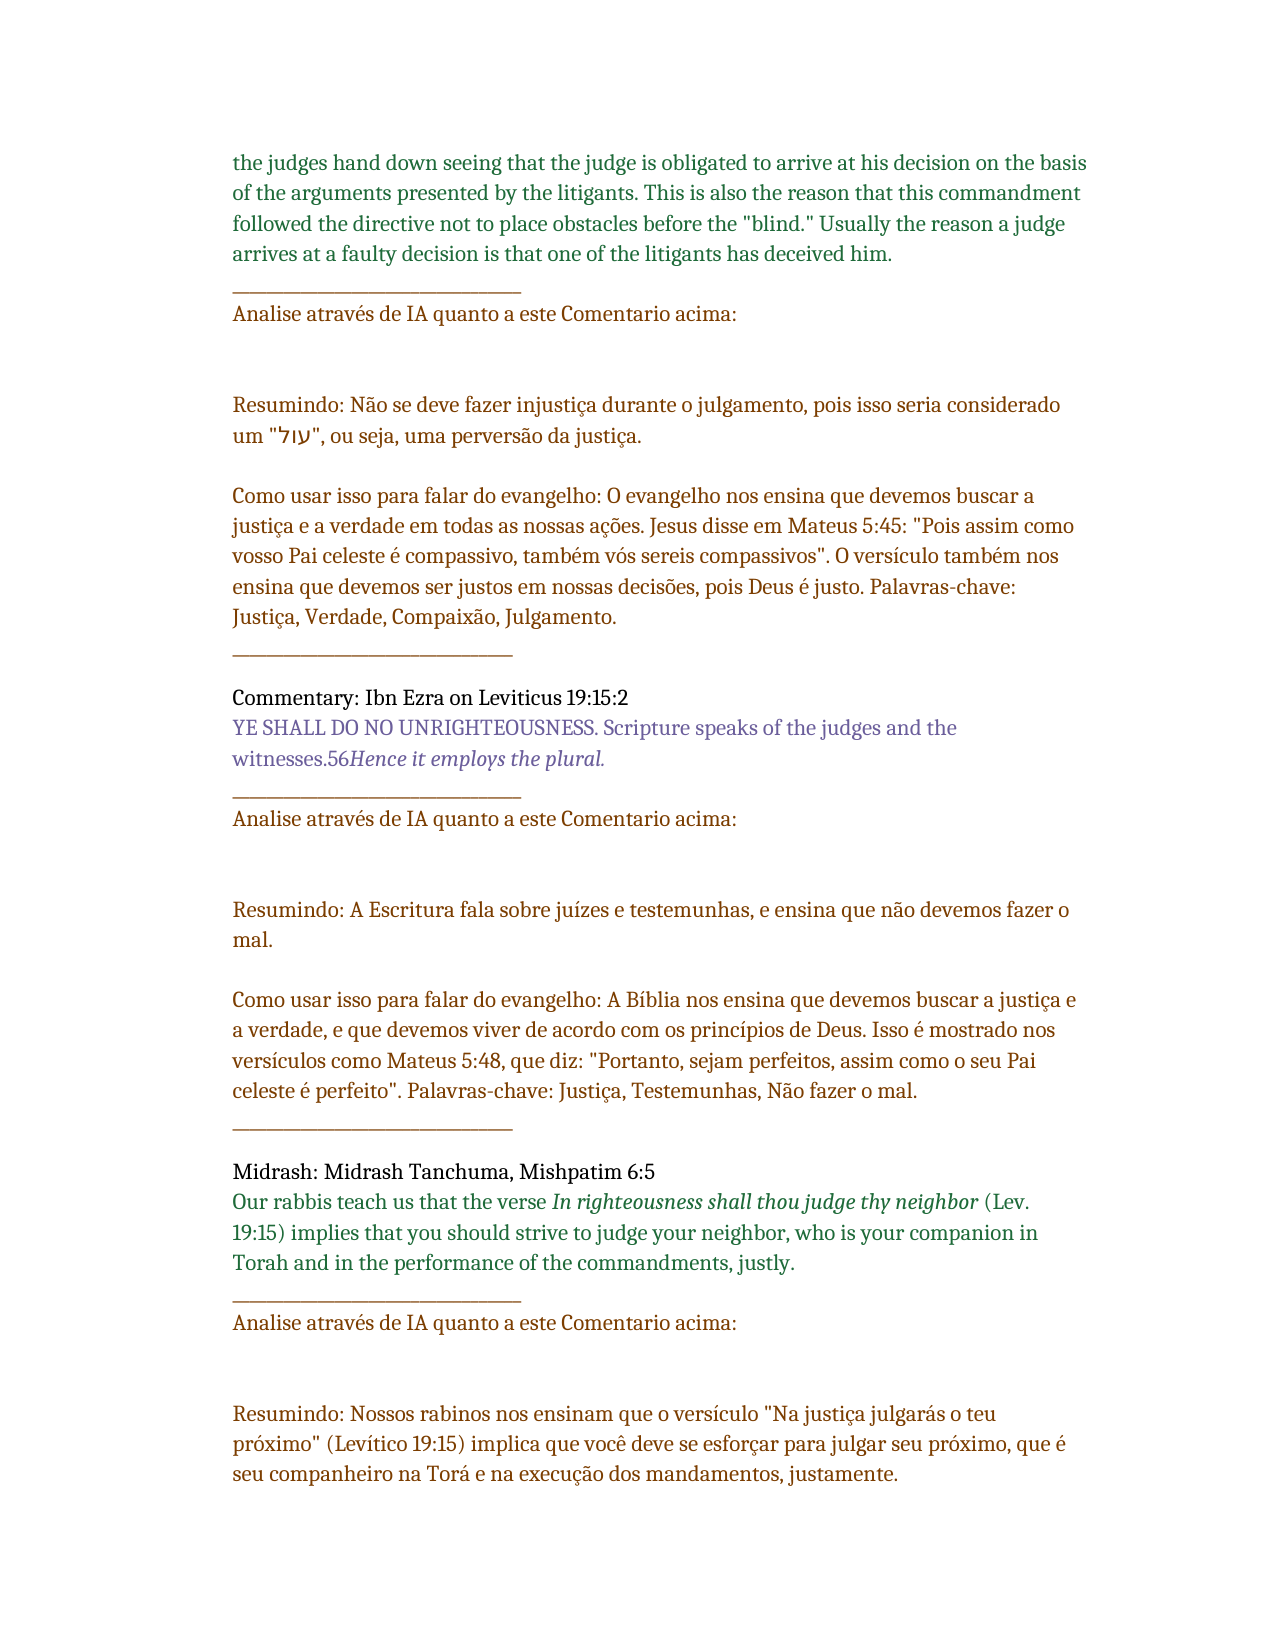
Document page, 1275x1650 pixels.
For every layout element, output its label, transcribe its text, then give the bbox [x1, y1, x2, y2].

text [232, 150, 1087, 660]
text Commentary: Ibn Ezra on Leviticus 19:15:2 YE SHALL DO NO UNRIGHTEOUSNESS. Scripture speaks of the judges and the witnesses.56Hence it employs the plural. __________________________________ Analise através de IA quanto a este Comentario acima: Resumindo: A Escritura fala sobre juízes e testemunhas, e ensina que não devemos fazer o mal. Como usar isso para falar do evangelho: A Bíblia nos ensina que devemos buscar a justiça e a verdade, e que devemos viver de acordo com os princípios de Deus. Isso é mostrado nos versículos como Mateus 5:48, que diz: "Portanto, sejam perfeitos, assim como o seu Pai celeste é perfeito". Palavras-chave: Justiça, Testemunhas, Não fazer o mal. _________________________________ [232, 685, 1087, 1134]
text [232, 1159, 1087, 1487]
